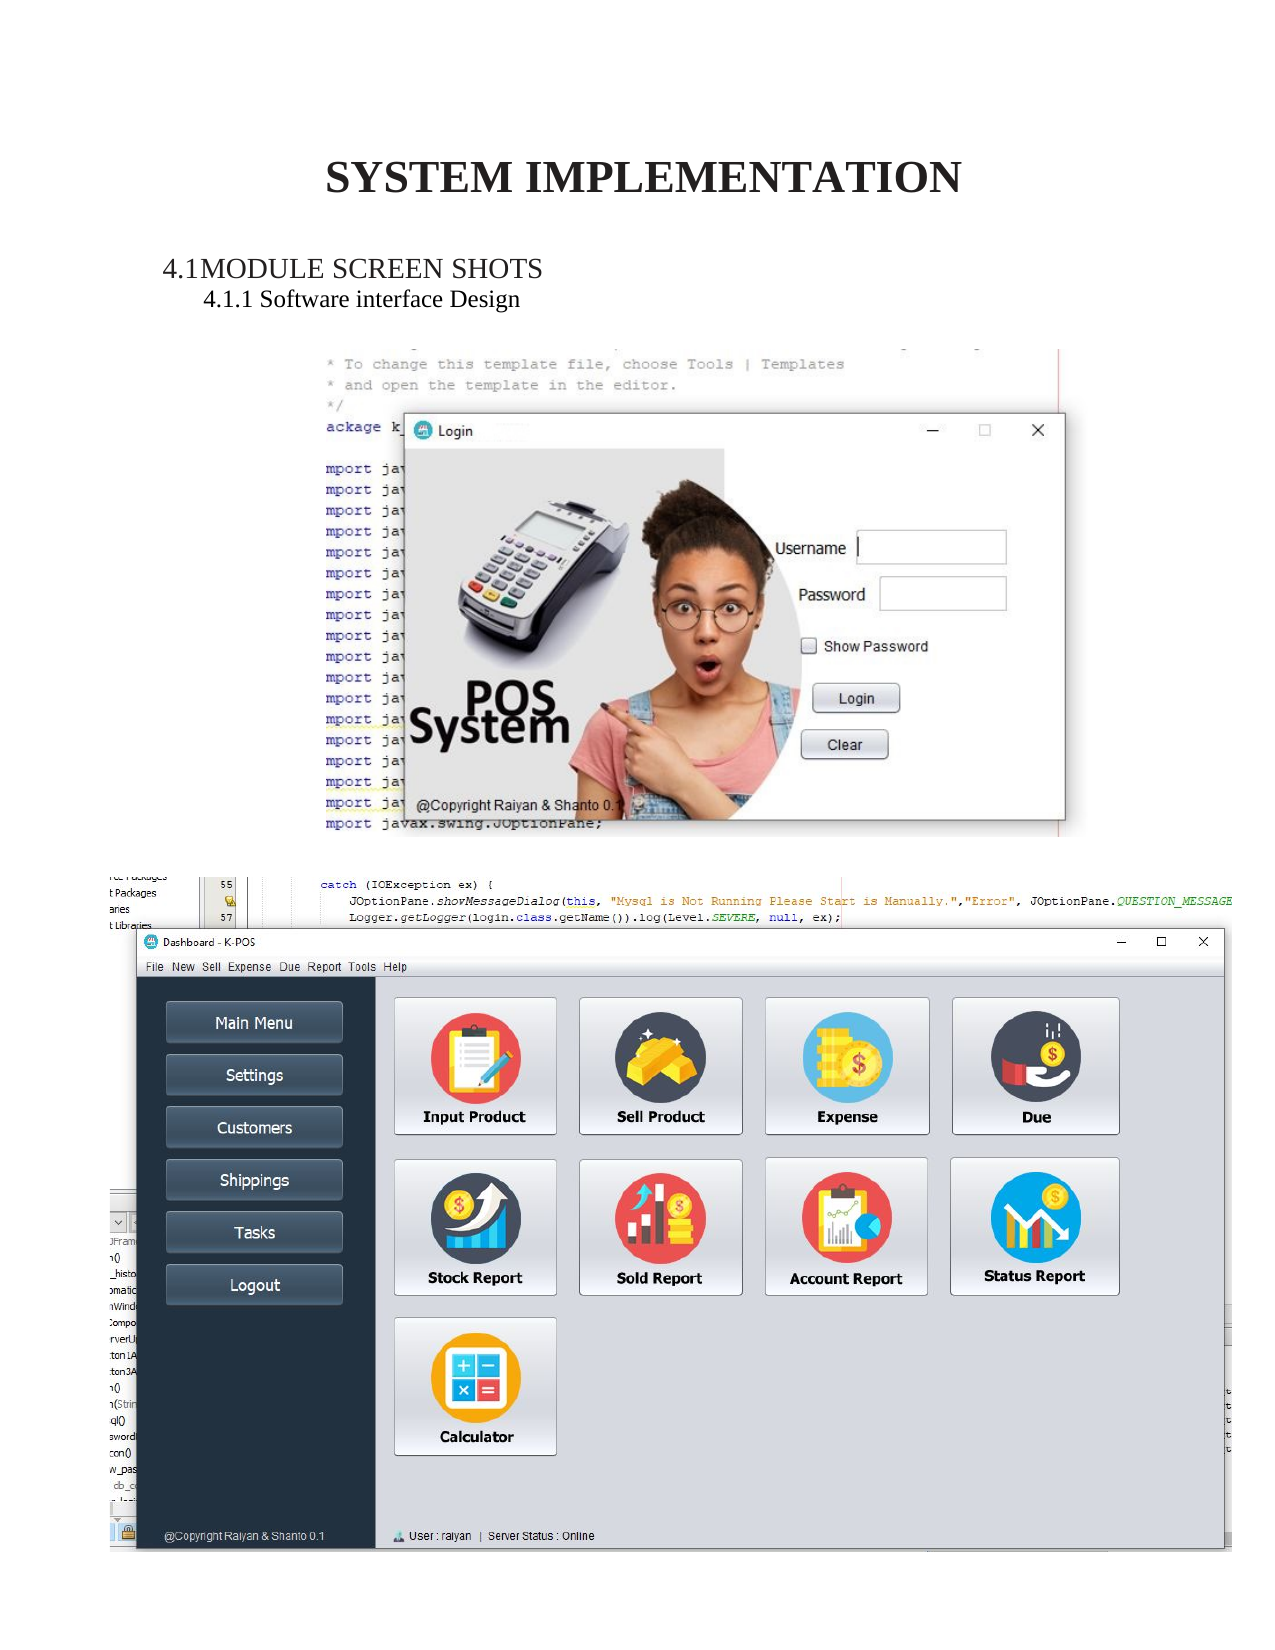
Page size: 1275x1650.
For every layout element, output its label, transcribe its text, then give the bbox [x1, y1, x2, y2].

text SYSTEM IMPLEMENTATION [162, 150, 1125, 203]
picture [109, 877, 1232, 1552]
list MODULE SCREEN SHOTS [162, 251, 1125, 284]
picture [326, 349, 1088, 837]
text 4.1.1 Software interface Design [203, 284, 1125, 313]
